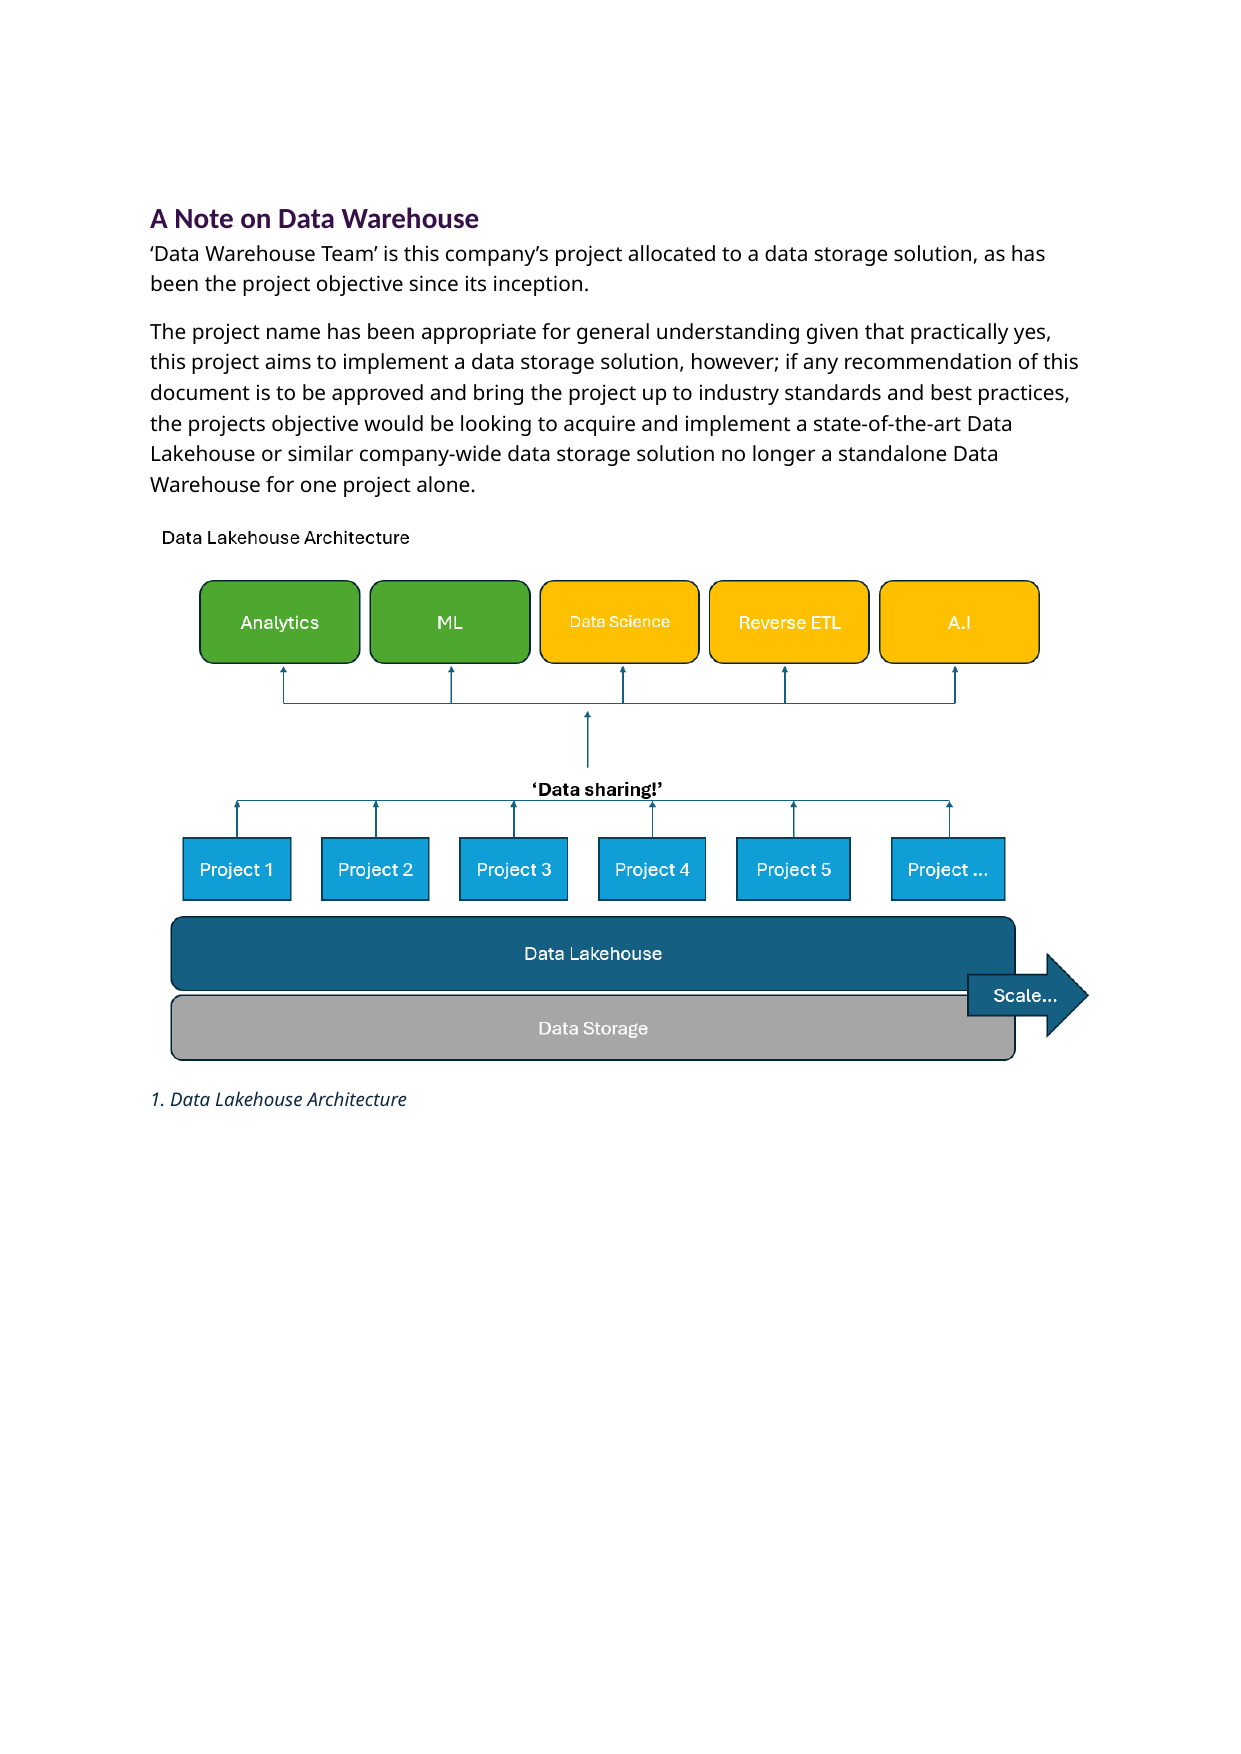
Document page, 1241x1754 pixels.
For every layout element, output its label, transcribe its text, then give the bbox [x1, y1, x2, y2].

text ‘Data Warehouse Team’ is this company’s project allocated to a data storage solution, as has been the project objective since its inception. [150, 239, 1090, 298]
text 1. Data Lakehouse Architecture [150, 1086, 1090, 1112]
text The project name has been appropriate for general understanding given that practically yes, this project aims to implement a data storage solution, however; if any recommendation of this document is to be approved and bring the project up to industry standards and best practices, the projects objective would be looking to acquire and implement a state-of-the-art Data Lakehouse or similar company-wide data storage solution no longer a standalone Data Warehouse for one project alone. [150, 317, 1090, 498]
picture [150, 517, 1091, 1067]
subtitle A Note on Data Warehouse [150, 200, 1090, 236]
